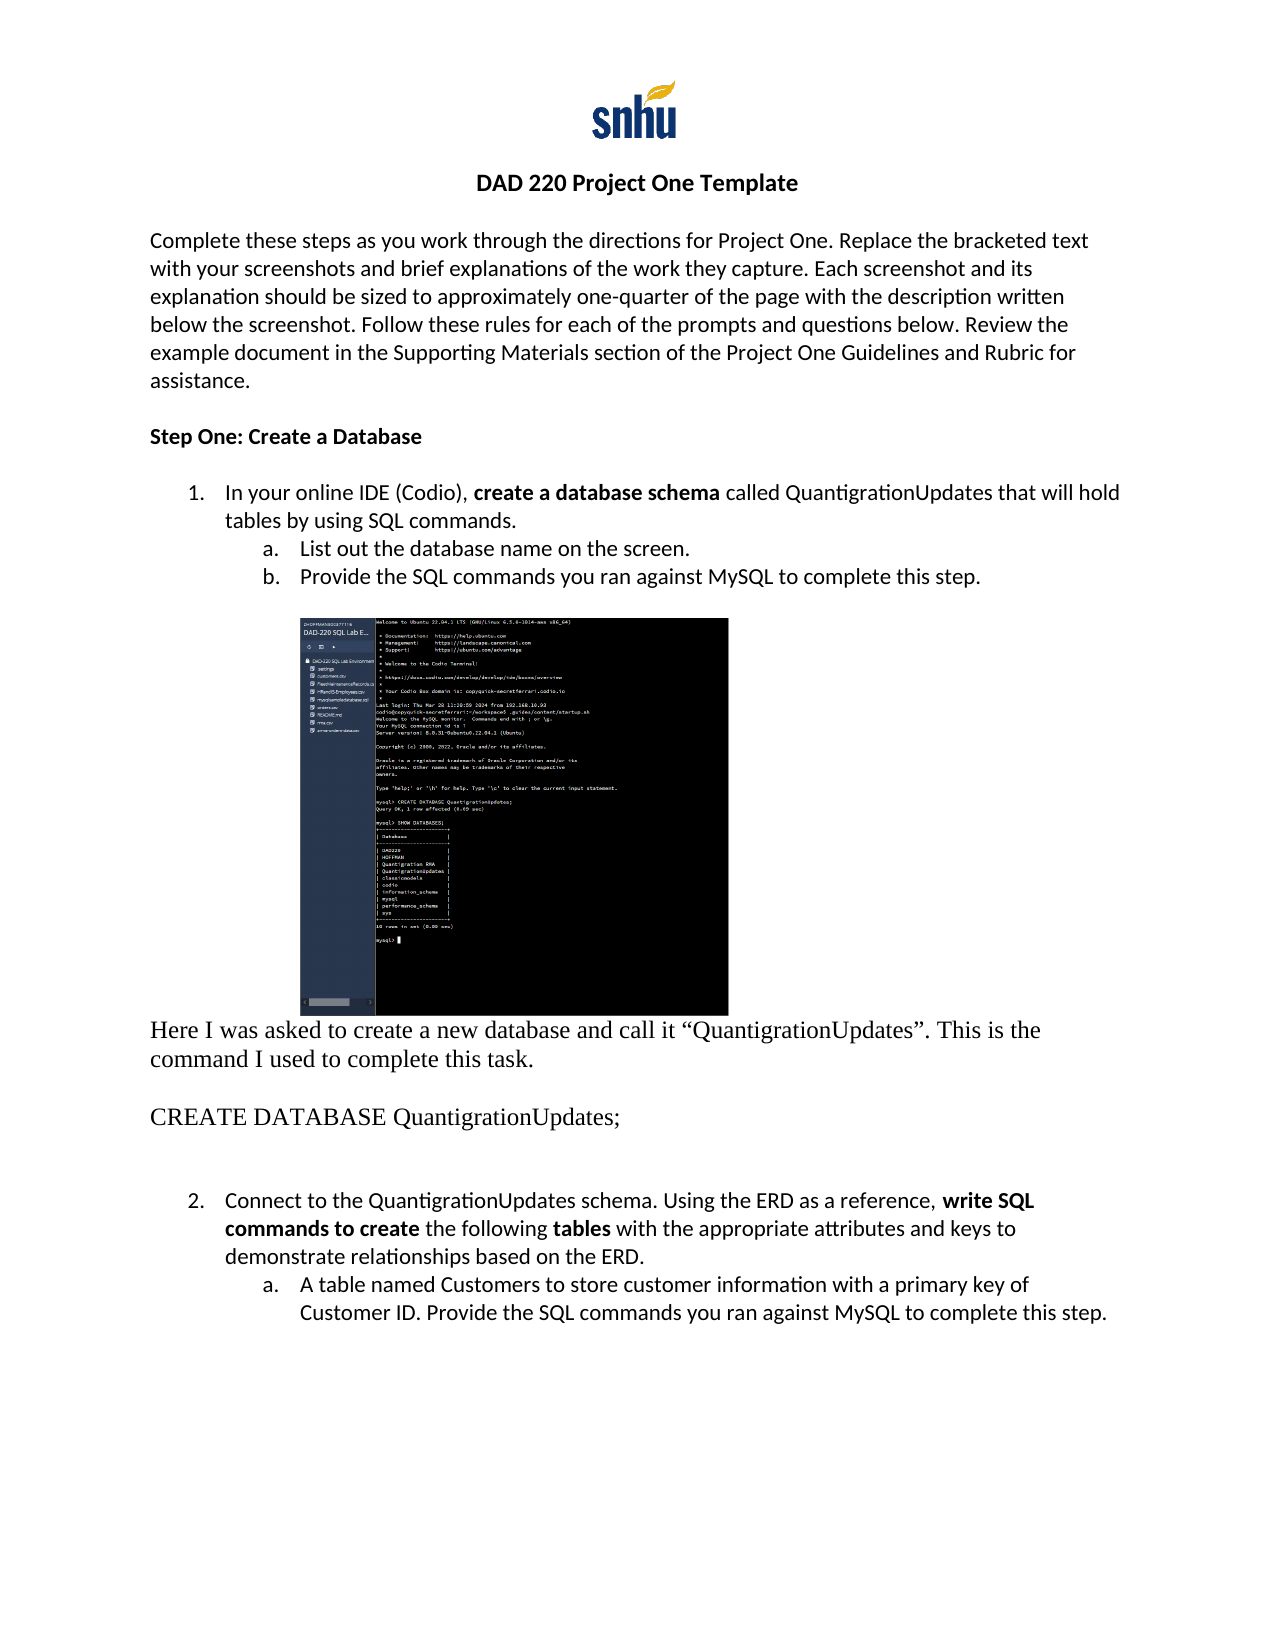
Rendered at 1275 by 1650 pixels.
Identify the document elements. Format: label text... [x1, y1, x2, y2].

subtitle DAD 220 Project One Template [150, 167, 1125, 198]
list Provide the SQL commands you ran against MySQL to complete this step. [262, 562, 1125, 590]
list A table named Customers to store customer information with a primary key of Customer ID. Provide the SQL commands you ran against MySQL to complete this step. [262, 1270, 1125, 1326]
text CREATE DATABASE QuantigrationUpdates; [150, 1102, 1125, 1130]
subtitle Step One: Create a Database [150, 422, 1125, 450]
text Complete these steps as you work through the directions for Project One. Replace the bracketed text with your screenshots and brief explanations of the work they capture. Each screenshot and its explanation should be sized to approximately one-quarter of the page with the description written below the screenshot. Follow these rules for each of the prompts and questions below. Review the example document in the Supporting Materials section of the Project One Guidelines and Rubric for assistance. [150, 226, 1125, 394]
list In your online IDE (Codio), create a database schema called QuantigrationUpdates that will hold tables by using SQL commands. [187, 478, 1125, 534]
picture [300, 618, 729, 1016]
text Here I was asked to create a new database and call it “QuantigrationUpdates”. This is the command I used to complete this task. [150, 1015, 1125, 1073]
list Connect to the QuantigrationUpdates schema. Using the ERD as a reference, write SQL commands to create the following tables with the appropriate attributes and keys to demonstrate relationships based on the ERD. [187, 1186, 1125, 1270]
list List out the database name on the screen. [262, 534, 1125, 562]
picture [573, 75, 702, 147]
